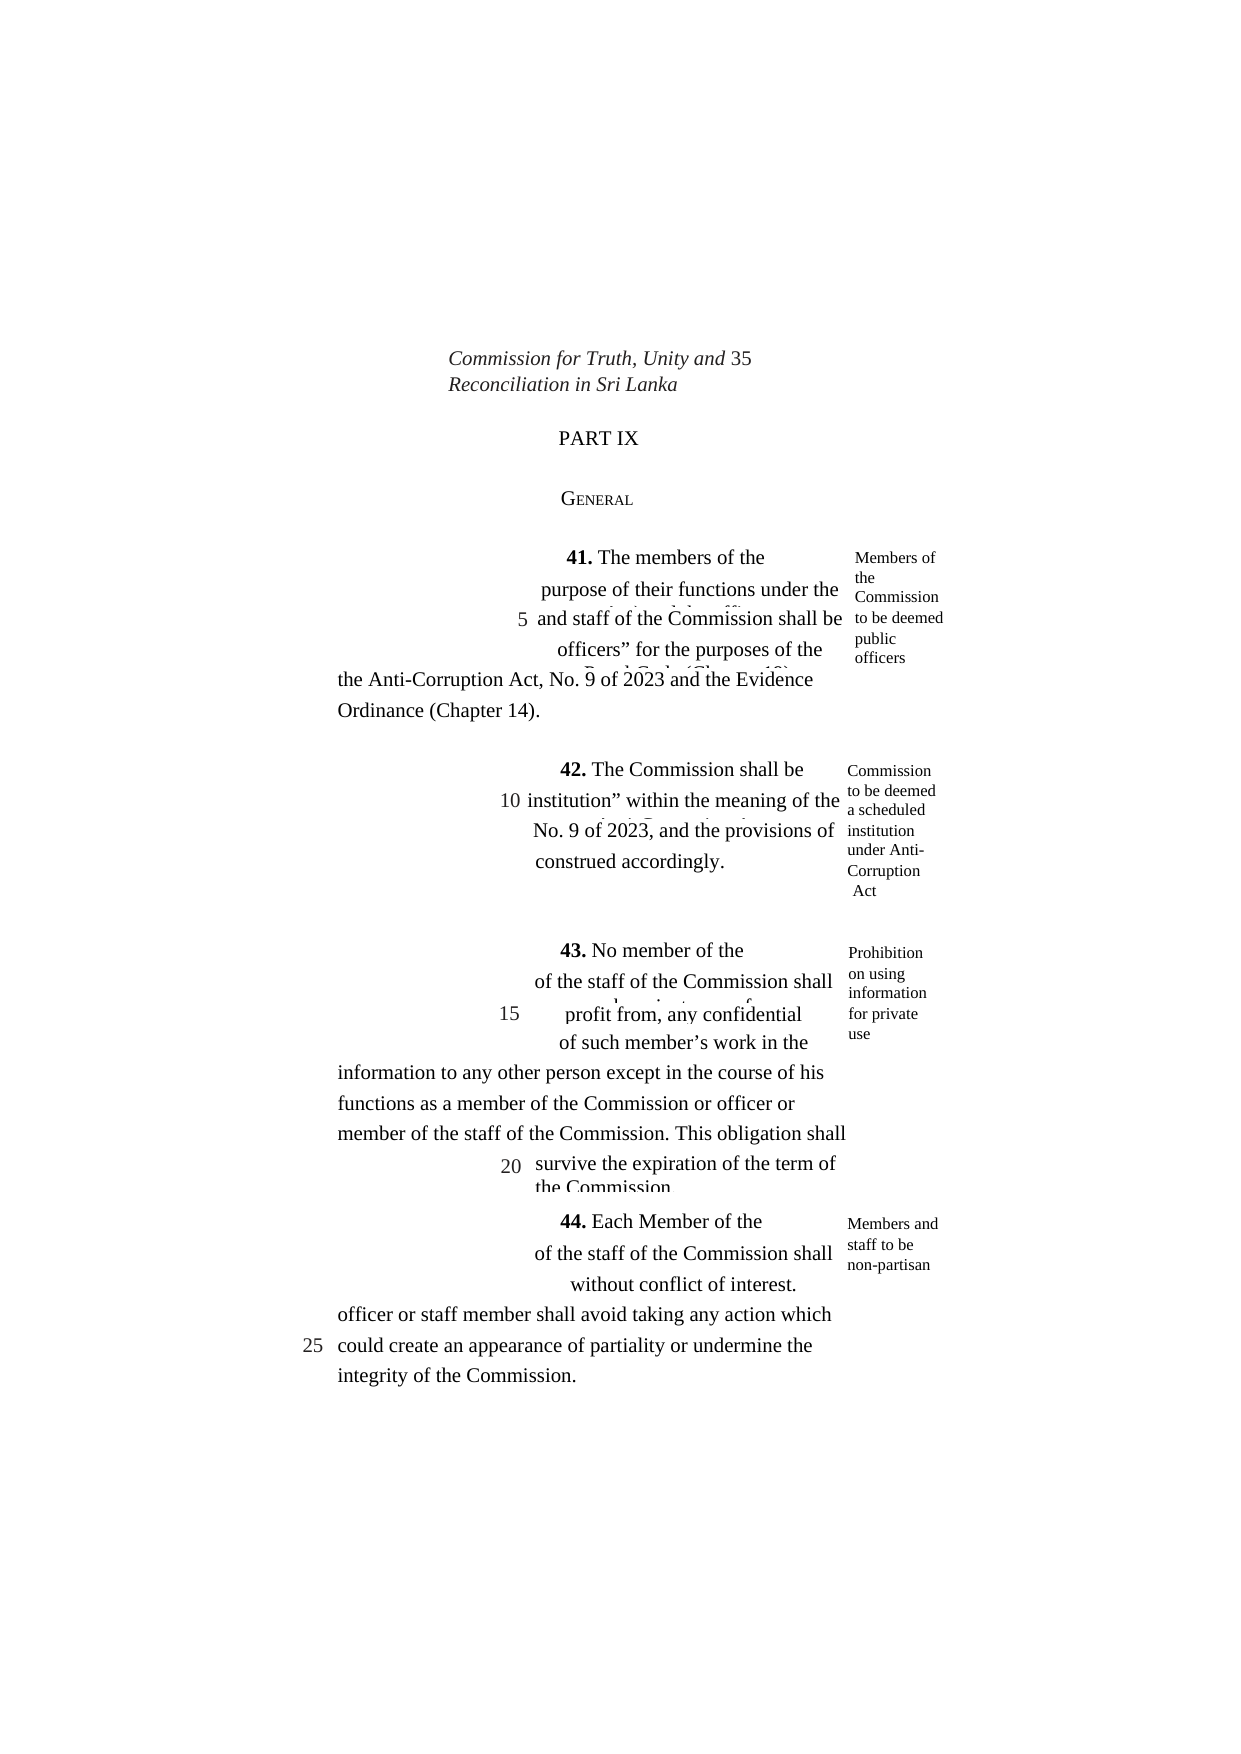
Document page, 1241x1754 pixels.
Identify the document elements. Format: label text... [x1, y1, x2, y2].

table_header 15 [214, 934, 527, 1057]
text Act [150, 881, 876, 900]
table_cell the [846, 569, 1160, 588]
table_header Commission [840, 753, 1153, 781]
table_header Prohibition [840, 934, 1153, 963]
table_cell officers [846, 648, 1160, 668]
text information to any other person except in the course of his [337, 1061, 1090, 1084]
table_cell of the staff of the Commission shall act impartially and [527, 1234, 840, 1269]
table_header 43. No member of the Commission or officer or member [527, 934, 840, 963]
table_header 10 [214, 753, 527, 880]
table_header survive the expiration of the term of the Commission. [527, 1148, 840, 1192]
table_cell of the staff of the Commission shall make private use of, or [527, 963, 840, 1002]
table_header 5 [220, 541, 533, 668]
table_cell information [840, 984, 1153, 1002]
table_cell and staff of the Commission shall be deemed to be “public [533, 606, 846, 629]
text Commission for Truth, Unity and 35 Reconciliation in Sri Lanka [448, 345, 850, 397]
table_cell Corruption [840, 859, 1153, 880]
table_cell to be deemed [840, 781, 1153, 800]
text integrity of the Commission. [337, 1363, 1090, 1387]
table_cell construed accordingly. [527, 846, 840, 880]
text the Anti-Corruption Act, No. 9 of 2023 and the Evidence [337, 668, 1090, 692]
table_cell on using [840, 963, 1153, 983]
table_cell 44. Each Member of the Commission or officer or member [527, 1192, 840, 1233]
table_cell public [846, 629, 1160, 648]
table_cell for private [840, 1002, 1153, 1023]
text officer or staff member shall avoid taking any action which [337, 1302, 1090, 1326]
table_cell purpose of their functions under the Act) and the officers [533, 569, 846, 606]
table_cell to be deemed [846, 606, 1160, 629]
table_cell institution [840, 819, 1153, 840]
text member of the staff of the Commission. This obligation shall [337, 1121, 1090, 1145]
table_cell No. 9 of 2023, and the provisions of that Act shall be [527, 819, 840, 846]
table_cell profit from, any confidential information gained as a result [527, 1002, 840, 1023]
table_header 42. The Commission shall be deemed to be a “scheduled [527, 753, 840, 781]
table_cell without conflict of interest. Accordingly, such member, [527, 1269, 840, 1299]
table_header Members and [840, 1148, 1153, 1233]
table_cell institution” within the meaning of the Anti-Corruption Act, [527, 781, 840, 819]
table_cell staff to be [840, 1234, 1153, 1254]
text functions as a member of the Commission or officer or [337, 1091, 1090, 1115]
table_header Members of [846, 541, 1160, 569]
table_header 41. The members of the Commission (for the limited [533, 541, 846, 569]
table_cell use [840, 1023, 1153, 1057]
table_cell Commission [846, 588, 1160, 606]
table_header 20 [214, 1148, 527, 1299]
text PART IX [150, 426, 638, 450]
table_cell a scheduled [840, 800, 1153, 819]
table_cell non-partisan [840, 1254, 1153, 1299]
table_cell of such member’s work in the Commission, or divulge such [527, 1023, 840, 1057]
table_cell under Anti- [840, 840, 1153, 858]
text GENERAL [150, 487, 633, 510]
text 25 could create an appearance of partiality or undermine the [302, 1332, 1090, 1357]
table_cell officers” for the purposes of the Penal Code (Chapter 19), [533, 629, 846, 668]
text Ordinance (Chapter 14). [337, 698, 1090, 722]
